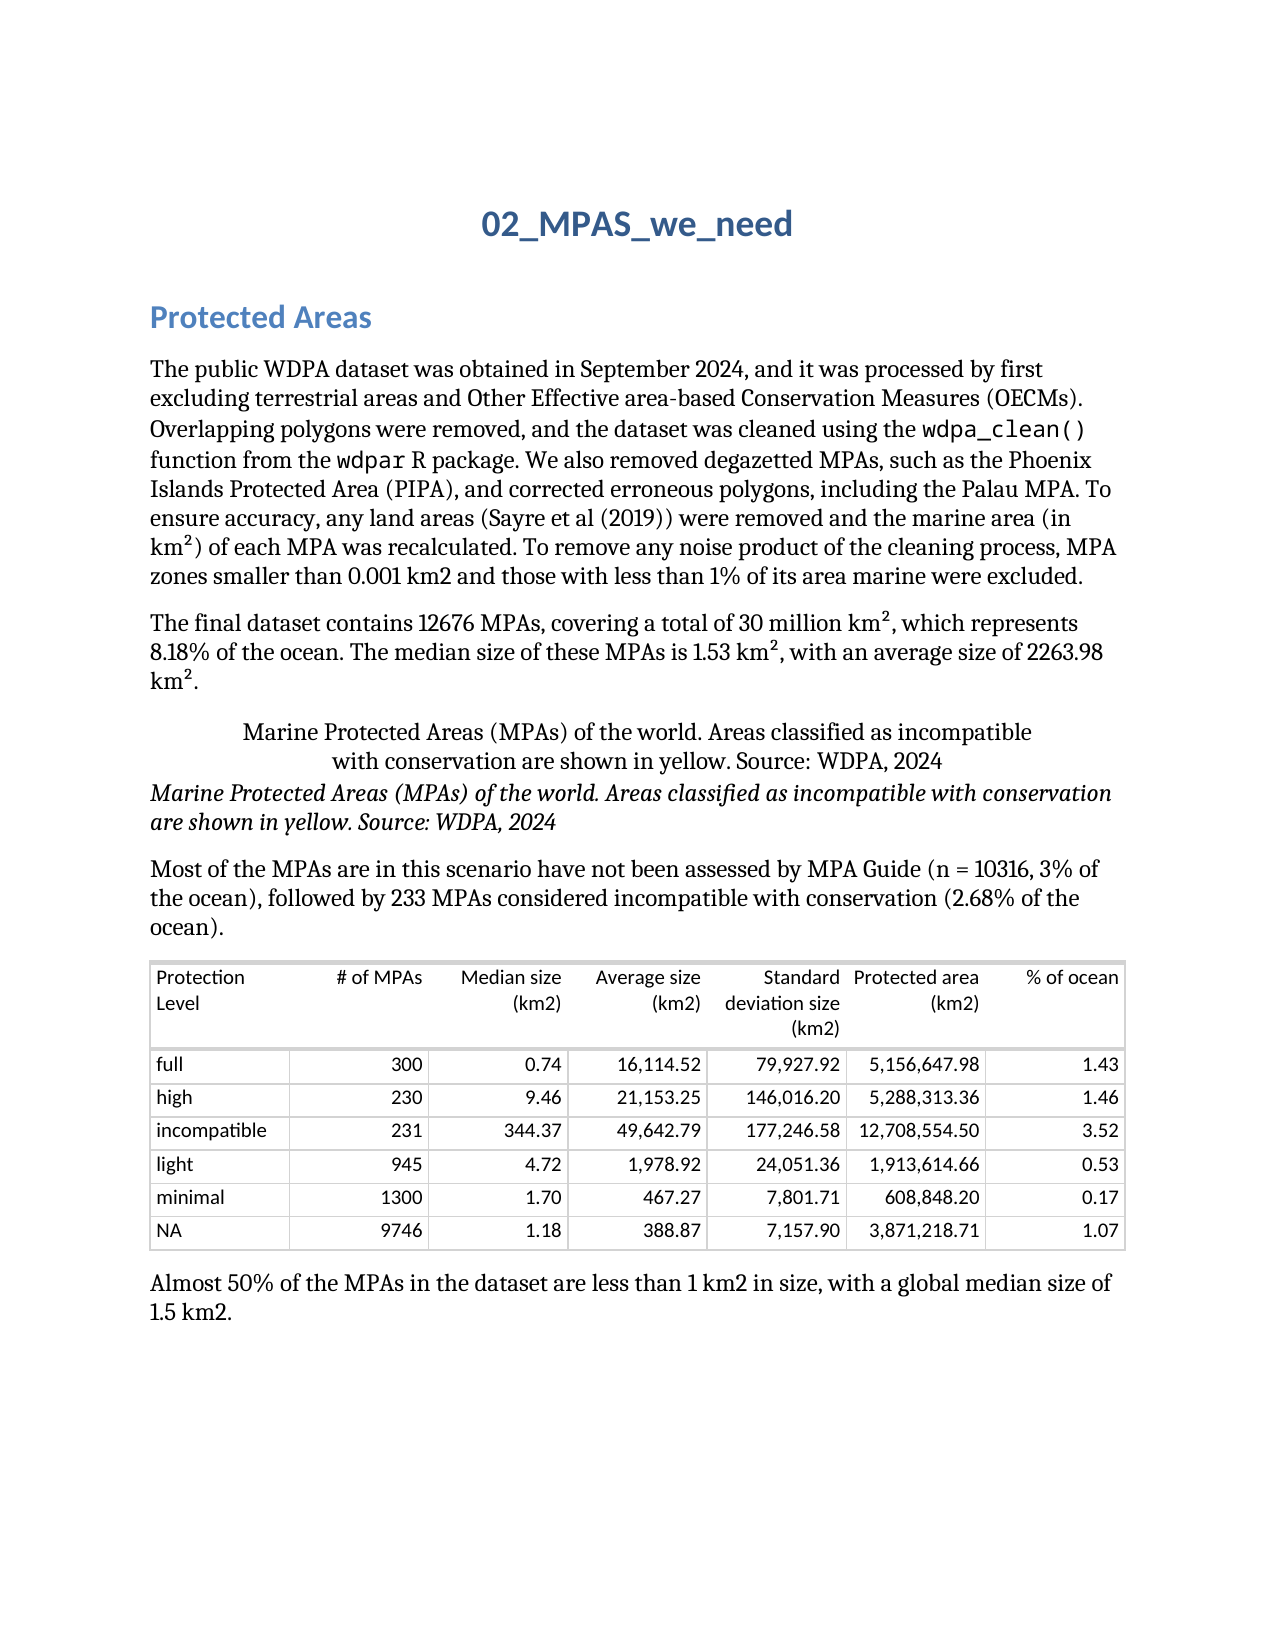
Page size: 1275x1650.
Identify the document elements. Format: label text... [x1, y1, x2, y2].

table_header Protected area (km2) [846, 965, 986, 1047]
table_header Average size (km2) [568, 965, 707, 1047]
table_cell 344.37 [429, 1118, 567, 1149]
text The public WDPA dataset was obtained in September 2024, and it was processed by first excluding terrestrial areas and Other Effective area-based Conservation Measures (OECMs). Overlapping polygons were removed, and the dataset was cleaned using the wdpa_clean() function from the wdpar R package. We also removed degazetted MPAs, such as the Phoenix Islands Protected Area (PIPA), and corrected erroneous polygons, including the Palau MPA. To ensure accuracy, any land areas (Sayre et al (2019)) were removed and the marine area (in km²) of each MPA was recalculated. To remove any noise product of the cleaning process, MPA zones smaller than 0.001 km2 and those with less than 1% of its area marine were excluded. [150, 355, 1125, 590]
table_header Median size (km2) [429, 965, 568, 1047]
text The final dataset contains 12676 MPAs, covering a total of 30 million km², which represents 8.18% of the ocean. The median size of these MPAs is 1.53 km², with an average size of 2263.98 km². [150, 609, 1125, 695]
table_cell incompatible [151, 1118, 289, 1149]
table_cell 177,246.58 [708, 1118, 846, 1149]
table_cell 1.07 [986, 1217, 1124, 1249]
table_cell 945 [290, 1151, 428, 1182]
table_cell 1,913,614.66 [847, 1151, 985, 1182]
text Most of the MPAs are in this scenario have not been assessed by MPA Guide (n = 10316, 3% of the ocean), followed by 233 MPAs considered incompatible with conservation (2.68% of the ocean). [150, 855, 1125, 942]
table_cell 7,801.71 [708, 1184, 846, 1216]
table_cell 0.74 [429, 1051, 567, 1083]
table_cell high [151, 1085, 289, 1116]
table_cell 5,288,313.36 [847, 1085, 985, 1116]
table_cell 608,848.20 [847, 1184, 985, 1216]
text Almost 50% of the MPAs in the dataset are less than 1 km2 in size, with a global median size of 1.5 km2. [150, 1269, 1125, 1327]
table_cell 49,642.79 [569, 1118, 706, 1149]
table_cell full [151, 1051, 289, 1083]
table_cell 1.18 [429, 1217, 567, 1249]
table_cell 16,114.52 [569, 1051, 706, 1083]
table_cell 3.52 [986, 1118, 1124, 1149]
table_cell 9.46 [429, 1085, 567, 1116]
table_cell 21,153.25 [569, 1085, 706, 1116]
table_header % of ocean [986, 965, 1124, 1047]
table_cell 7,157.90 [708, 1217, 846, 1249]
subtitle Protected Areas [150, 296, 1125, 337]
table_cell 1,978.92 [569, 1151, 706, 1182]
table_cell 146,016.20 [708, 1085, 846, 1116]
table_cell 231 [290, 1118, 428, 1149]
title 02_MPAS_we_need [150, 200, 1125, 246]
table_cell 0.17 [986, 1184, 1124, 1216]
table_cell 1.46 [986, 1085, 1124, 1116]
table_cell light [151, 1151, 289, 1182]
table_cell 12,708,554.50 [847, 1118, 985, 1149]
table_cell 300 [290, 1051, 428, 1083]
table_header Standard deviation size (km2) [707, 965, 846, 1047]
table_cell 230 [290, 1085, 428, 1116]
table_cell 4.72 [429, 1151, 567, 1182]
table_cell 3,871,218.71 [847, 1217, 985, 1249]
table_cell 1300 [290, 1184, 428, 1216]
table_cell 388.87 [569, 1217, 706, 1249]
table_header Protection Level [151, 965, 289, 1047]
table_cell 24,051.36 [708, 1151, 846, 1182]
table_cell 467.27 [569, 1184, 706, 1216]
table_header Marine Protected Areas (MPAs) of the world. Areas classified as incompatible with conservation are shown in yellow. Source: WDPA, 2024 [225, 714, 1050, 779]
table_cell 1.43 [986, 1051, 1124, 1083]
table_cell NA [151, 1217, 289, 1249]
table_cell 9746 [290, 1217, 428, 1249]
text Marine Protected Areas (MPAs) of the world. Areas classified as incompatible with conservation are shown in yellow. Source: WDPA, 2024 [150, 779, 1125, 837]
table_cell 0.53 [986, 1151, 1124, 1182]
table_cell minimal [151, 1184, 289, 1216]
table_cell 79,927.92 [708, 1051, 846, 1083]
table_cell 5,156,647.98 [847, 1051, 985, 1083]
table_header # of MPAs [289, 965, 428, 1047]
table_cell 1.70 [429, 1184, 567, 1216]
